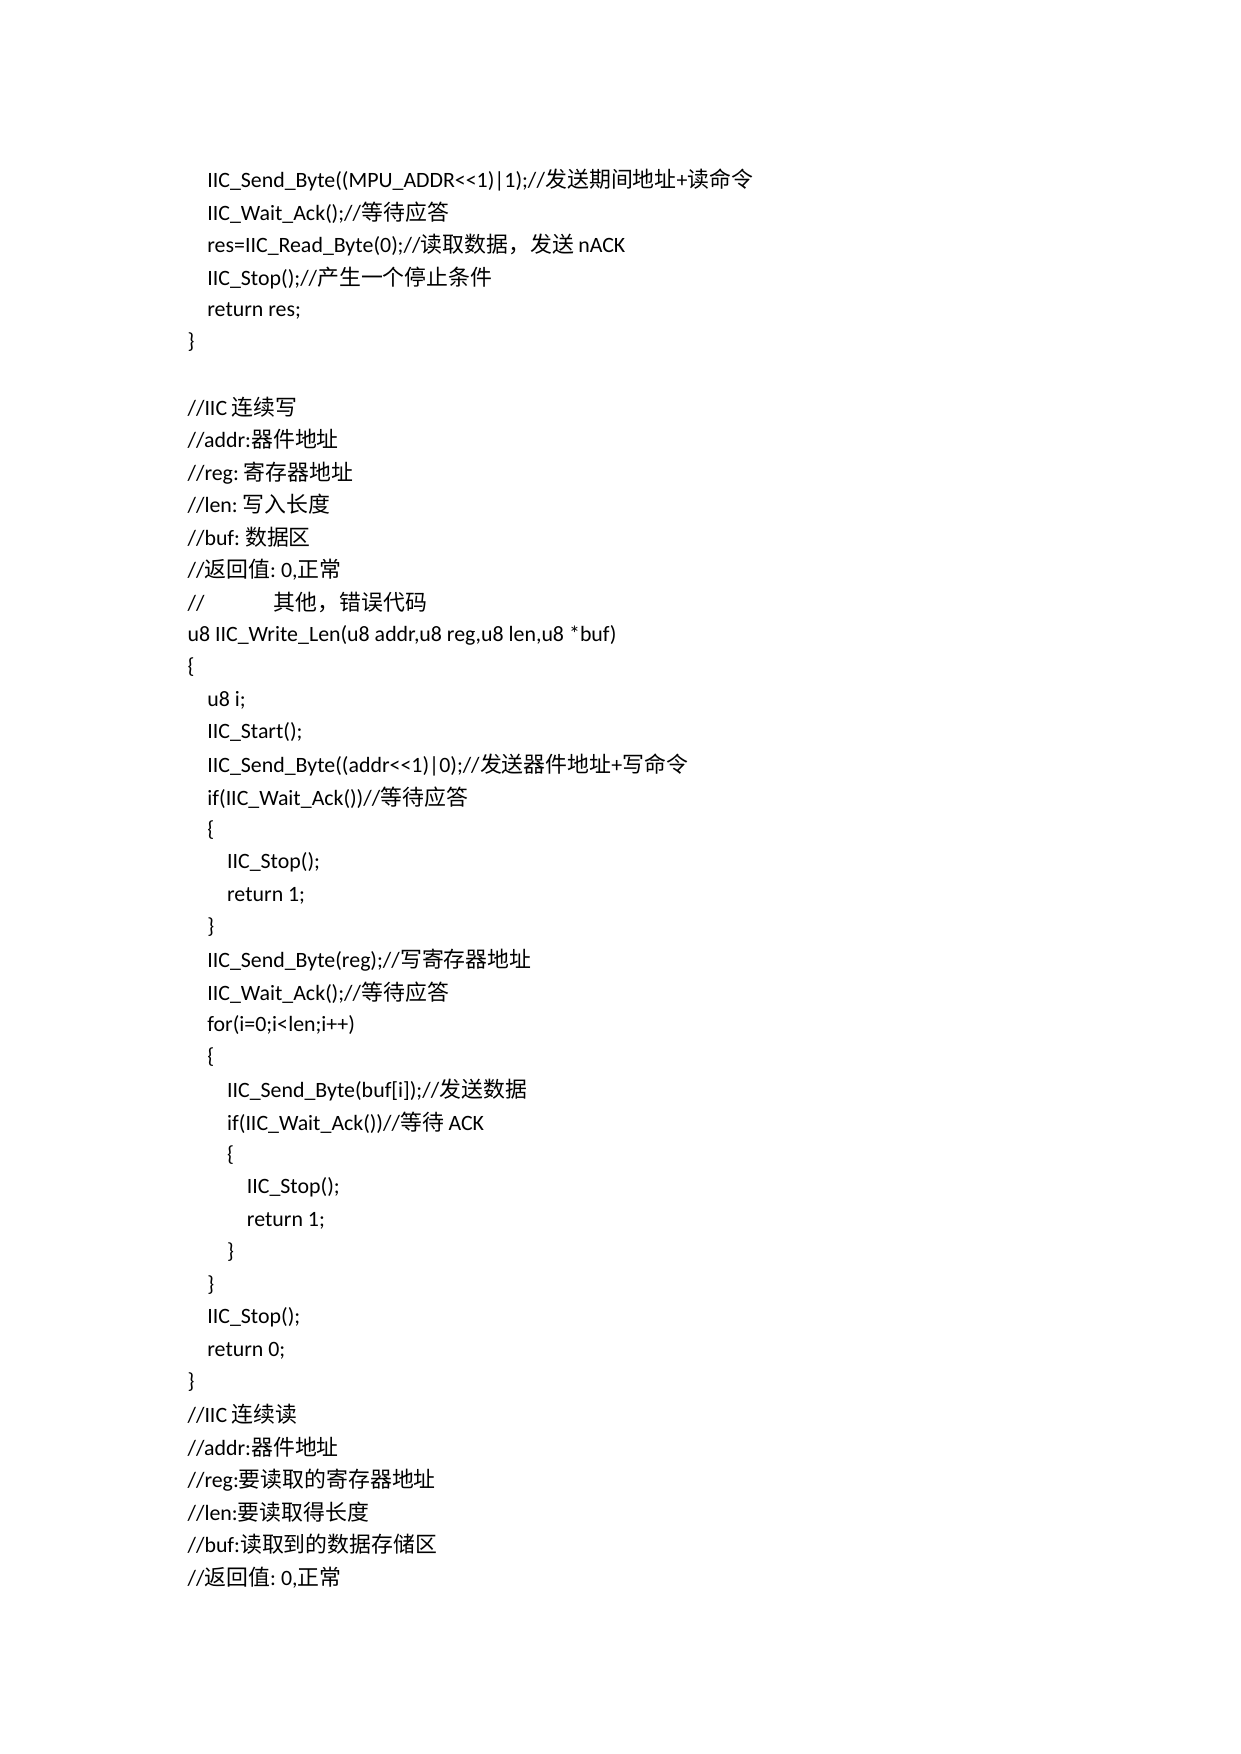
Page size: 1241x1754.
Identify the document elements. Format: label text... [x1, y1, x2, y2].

text for(i=0;i<len;i++) [187, 1007, 1053, 1039]
text if(IIC_Wait_Ack())//等待ACK [187, 1104, 1053, 1137]
text { [187, 1137, 1053, 1169]
text IIC_Wait_Ack();//等待应答 [187, 974, 1053, 1007]
text IIC_Send_Byte((addr<<1)|0);//发送器件地址+写命令 [187, 747, 1053, 779]
text //reg:要读取的寄存器地址 [187, 1462, 1053, 1494]
text //IIC连续读 [187, 1397, 1053, 1429]
text IIC_Stop(); [187, 844, 1053, 877]
text } [187, 909, 1053, 942]
text //IIC连续写 [187, 389, 1053, 422]
text IIC_Send_Byte(buf[i]);//发送数据 [187, 1072, 1053, 1104]
text if(IIC_Wait_Ack())//等待应答 [187, 779, 1053, 812]
text IIC_Wait_Ack();//等待应答 [187, 194, 1053, 227]
text { [187, 649, 1053, 682]
text u8 i; [187, 682, 1053, 714]
text IIC_Send_Byte(reg);//写寄存器地址 [187, 942, 1053, 974]
text } [187, 1364, 1053, 1397]
text } [187, 1234, 1053, 1267]
text u8 IIC_Write_Len(u8 addr,u8 reg,u8 len,u8 *buf) [187, 617, 1053, 649]
text //len:要读取得长度 [187, 1494, 1053, 1527]
text IIC_Stop(); [187, 1169, 1053, 1202]
text return res; [187, 292, 1053, 324]
text //buf: 数据区 [187, 519, 1053, 552]
text //reg: 寄存器地址 [187, 454, 1053, 487]
text //返回值: 0,正常 [187, 1559, 1053, 1592]
text { [187, 1039, 1053, 1072]
text IIC_Send_Byte((MPU_ADDR<<1)|1);//发送期间地址+读命令 [187, 162, 1053, 194]
text //buf:读取到的数据存储区 [187, 1527, 1053, 1559]
text //addr:器件地址 [187, 1429, 1053, 1462]
text IIC_Stop();//产生一个停止条件 [187, 259, 1053, 292]
text } [187, 1267, 1053, 1299]
text } [187, 324, 1053, 357]
text //len: 写入长度 [187, 487, 1053, 519]
text IIC_Stop(); [187, 1299, 1053, 1332]
text return 0; [187, 1332, 1053, 1364]
text return 1; [187, 1202, 1053, 1234]
text //返回值: 0,正常 [187, 552, 1053, 584]
text //addr:器件地址 [187, 422, 1053, 454]
text IIC_Start(); [187, 714, 1053, 747]
text return 1; [187, 877, 1053, 909]
text // 其他，错误代码 [187, 584, 1053, 617]
text { [187, 812, 1053, 844]
text res=IIC_Read_Byte(0);//读取数据，发送nACK [187, 227, 1053, 259]
